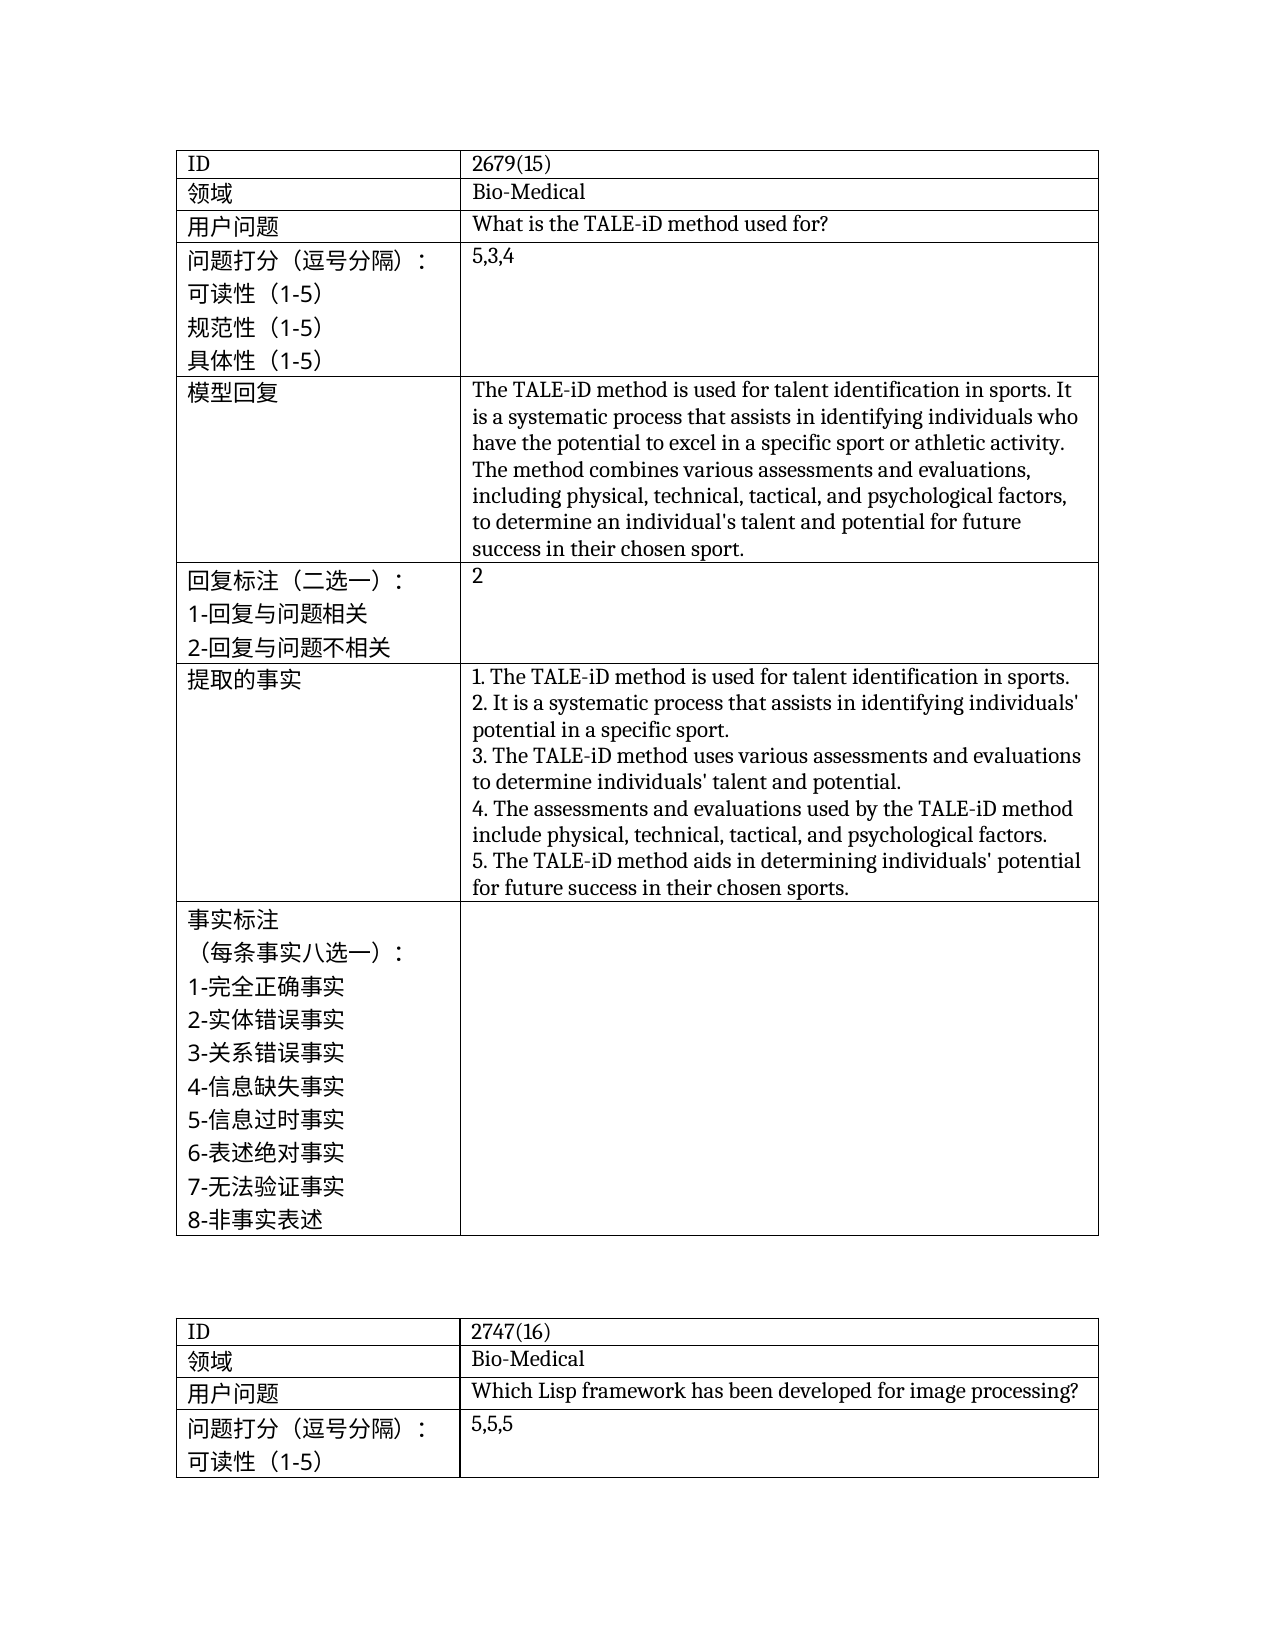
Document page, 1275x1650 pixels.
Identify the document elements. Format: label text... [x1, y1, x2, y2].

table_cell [177, 1410, 459, 1477]
table_header 2747(16) [461, 1319, 1098, 1345]
table_cell 提取的事实 [177, 664, 460, 901]
table_cell 5,3,4 [461, 243, 1098, 376]
table_cell Which Lisp framework has been developed for image processing? [461, 1378, 1098, 1409]
table_cell 2 [461, 563, 1098, 663]
table_cell 问题打分（逗号分隔）： 可读性（1-5） 规范性（1-5） 具体性（1-5） [177, 243, 460, 376]
table_cell [461, 902, 1098, 1235]
table_cell 用户问题 [177, 211, 460, 242]
table_cell 回复标注（二选一）： 1-回复与问题相关 2-回复与问题不相关 [177, 563, 460, 663]
table_cell 领域 [177, 1346, 459, 1377]
table_cell Bio-Medical [461, 1346, 1098, 1377]
table_cell 模型回复 [177, 377, 460, 562]
table_cell 5,5,5 [461, 1410, 1098, 1477]
table_cell 事实标注 （每条事实八选一）： 1-完全正确事实 2-实体错误事实 3-关系错误事实 4-信息缺失事实 5-信息过时事实 6-表述绝对事实 7-无法验证事实 8-非事实表述 [177, 902, 460, 1235]
table_cell The TALE-iD method is used for talent identification in sports. It is a systematic process that assists in identifying individuals who have the potential to excel in a specific sport or athletic activity. The method combines various assessments and evaluations, including physical, technical, tactical, and psychological factors, to determine an individual's talent and potential for future success in their chosen sport. [461, 377, 1098, 562]
table_cell What is the TALE-iD method used for? [461, 211, 1098, 242]
table_cell 领域 [177, 179, 460, 210]
table_header ID [177, 151, 460, 177]
table_cell Bio-Medical [461, 179, 1098, 210]
table_cell 用户问题 [177, 1378, 459, 1409]
table_header 2679(15) [461, 151, 1098, 177]
table_cell 1. The TALE-iD method is used for talent identification in sports. 2. It is a systematic process that assists in identifying individuals' potential in a specific sport. 3. The TALE-iD method uses various assessments and evaluations to determine individuals' talent and potential. 4. The assessments and evaluations used by the TALE-iD method include physical, technical, tactical, and psychological factors. 5. The TALE-iD method aids in determining individuals' potential for future success in their chosen sports. [461, 664, 1098, 901]
table_header ID [177, 1319, 459, 1345]
